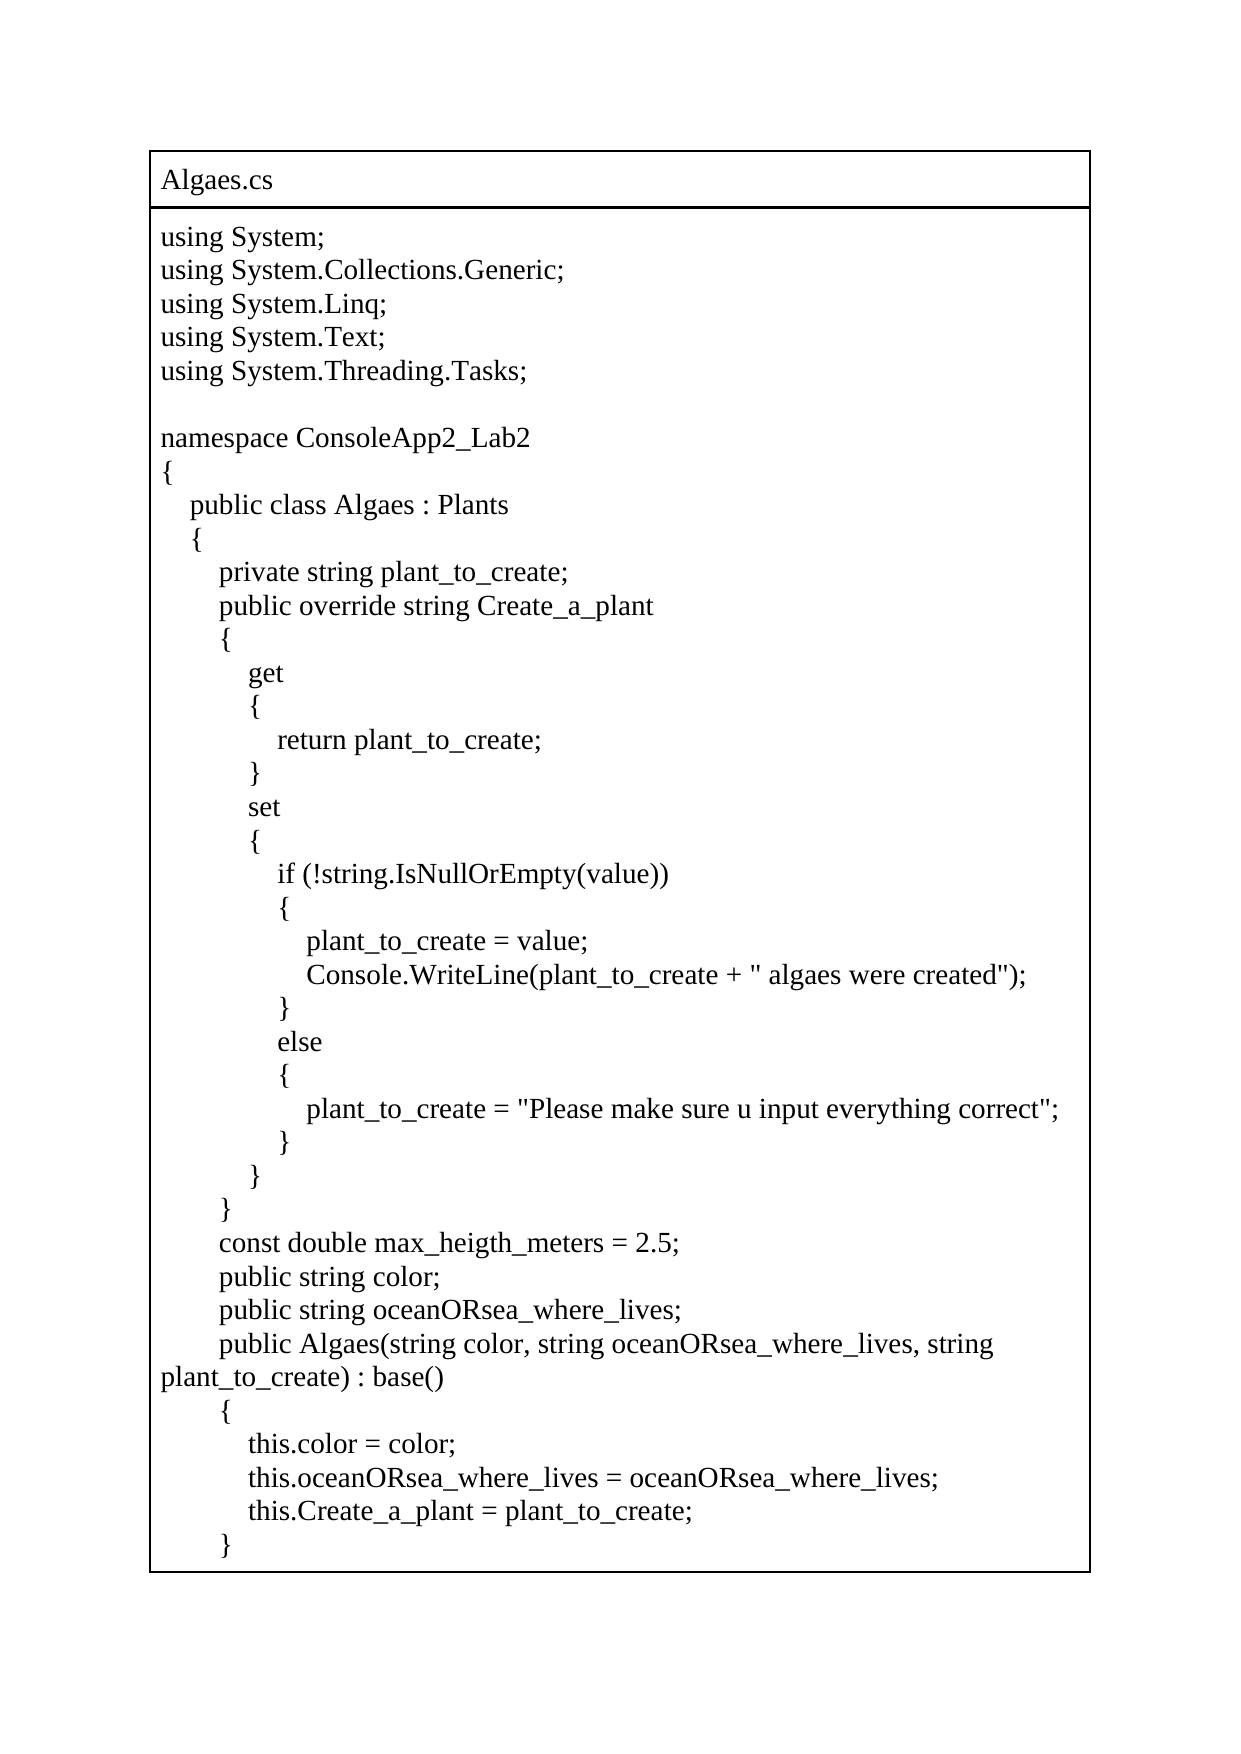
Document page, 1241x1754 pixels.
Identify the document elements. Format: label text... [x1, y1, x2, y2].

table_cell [151, 209, 1089, 1571]
table_header Algaes.cs [151, 152, 1089, 206]
